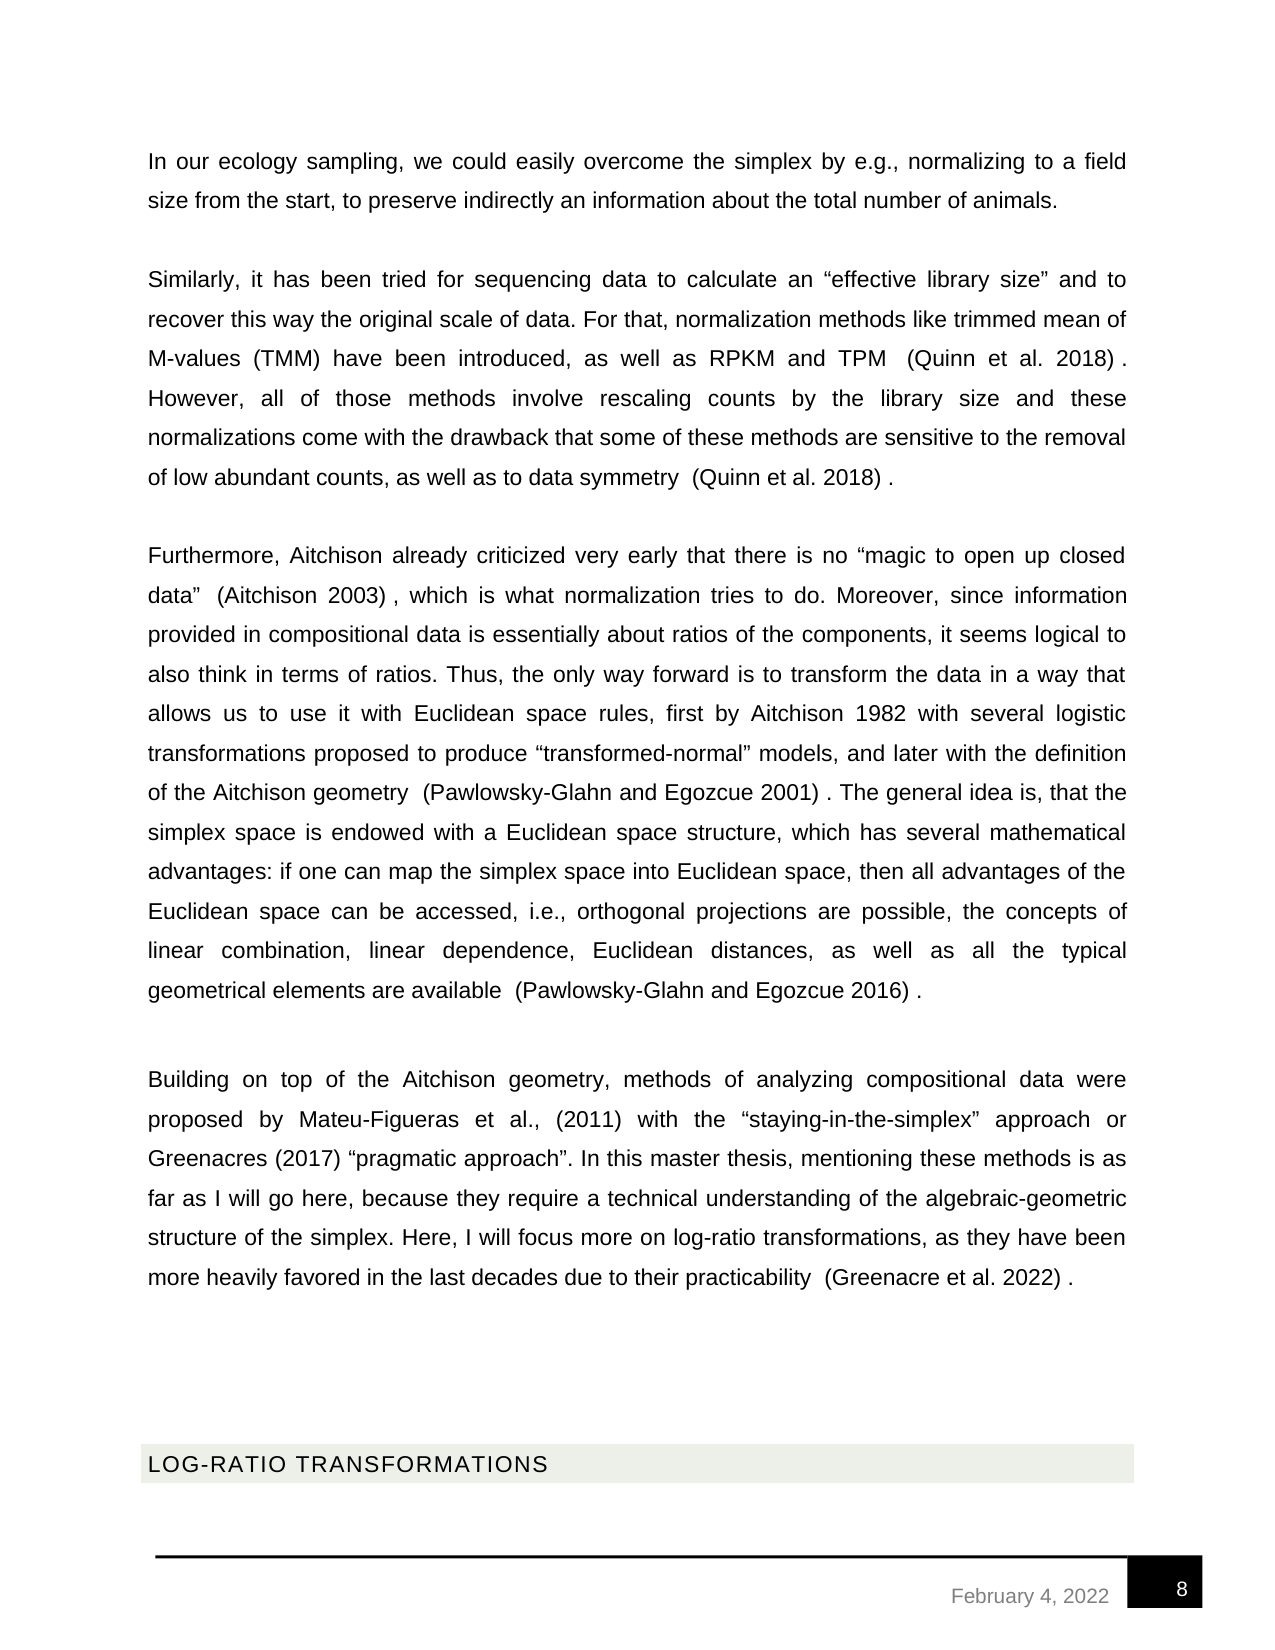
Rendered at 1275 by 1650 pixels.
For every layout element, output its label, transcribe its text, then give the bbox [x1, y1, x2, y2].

text In our ecology sampling, we could easily overcome the simplex by e.g., normalizing to a field size from the start, to preserve indirectly an information about the total number of animals. [148, 148, 1127, 213]
text Similarly, it has been tried for sequencing data to calculate an “effective library size” and to recover this way the original scale of data. For that, normalization methods like trimmed mean of M-values (TMM) have been introduced, as well as RPKM and TPM . However, all of those methods involve rescaling counts by the library size and these normalizations come with the drawback that some of these methods are sensitive to the removal of low abundant counts, as well as to data symmetry . [148, 266, 1127, 490]
subtitle Log-Ratio Transformations [148, 1451, 1127, 1477]
text Furthermore, Aitchison already criticized very early that there is no “magic to open up closed data” , which is what normalization tries to do. Moreover, since information provided in compositional data is essentially about ratios of the components, it seems logical to also think in terms of ratios. Thus, the only way forward is to transform the data in a way that allows us to use it with Euclidean space rules, first by Aitchison 1982 with several logistic transformations proposed to produce “transformed-normal” models, and later with the definition of the Aitchison geometry . The general idea is, that the simplex space is endowed with a Euclidean space structure, which has several mathematical advantages: if one can map the simplex space into Euclidean space, then all advantages of the Euclidean space can be accessed, i.e., orthogonal projections are possible, the concepts of linear combination, linear dependence, Euclidean distances, as well as all the typical geometrical elements are available . [148, 542, 1127, 1003]
text Building on top of the Aitchison geometry, methods of analyzing compositional data were proposed by Mateu-Figueras et al., (2011) with the “staying-in-the-simplex” approach or Greenacres (2017) “pragmatic approach”. In this master thesis, mentioning these methods is as far as I will go here, because they require a technical understanding of the algebraic-geometric structure of the simplex. Here, I will focus more on log-ratio transformations, as they have been more heavily favored in the last decades due to their practicability . [148, 1066, 1127, 1290]
